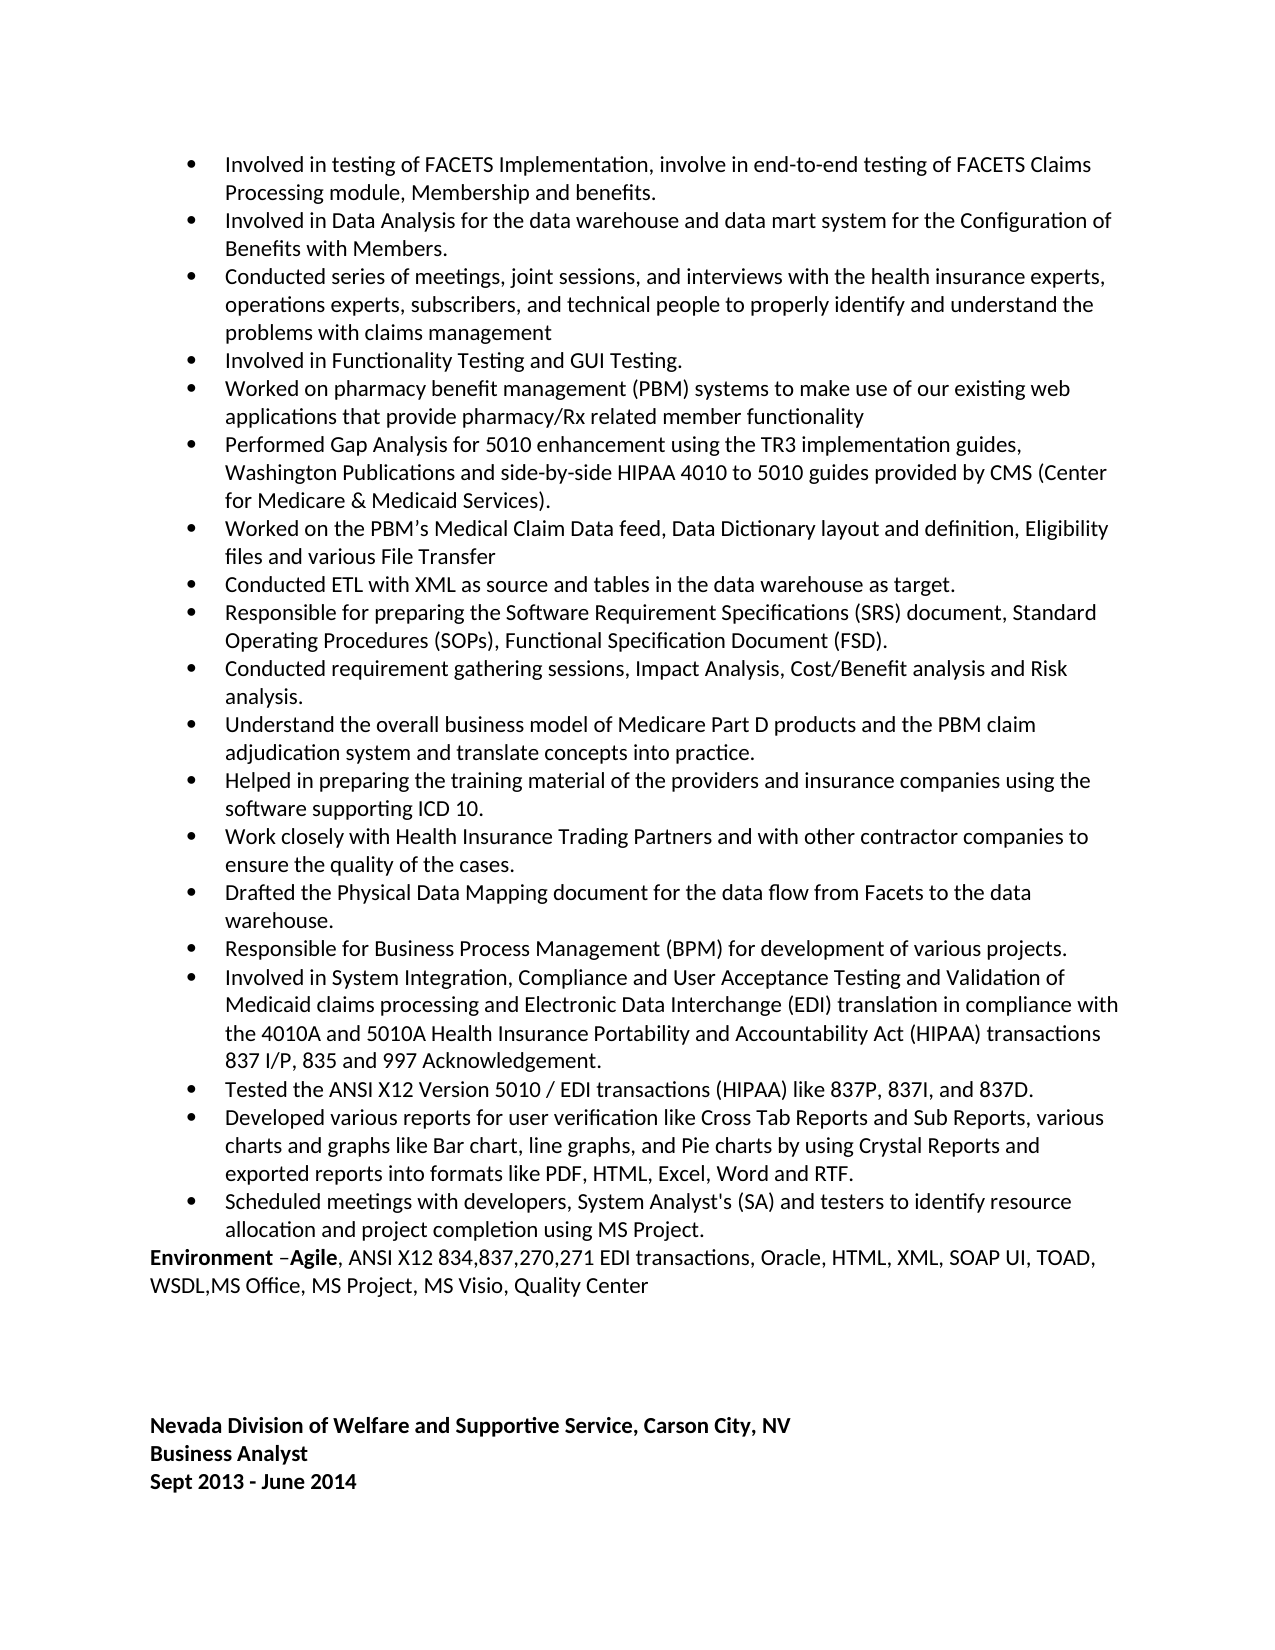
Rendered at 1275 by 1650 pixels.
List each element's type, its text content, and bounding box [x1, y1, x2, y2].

text Nevada Division of Welfare and Supportive Service, Carson City, NV [150, 1411, 1125, 1439]
list Worked on the PBM’s Medical Claim Data feed, Data Dictionary layout and definition, Eligibility files and various File Transfer [187, 514, 1125, 570]
list Conducted requirement gathering sessions, Impact Analysis, Cost/Benefit analysis and Risk analysis. [187, 654, 1125, 710]
list Performed Gap Analysis for 5010 enhancement using the TR3 implementation guides, Washington Publications and side-by-side HIPAA 4010 to 5010 guides provided by CMS (Center for Medicare & Medicaid Services). [187, 430, 1125, 514]
list Drafted the Physical Data Mapping document for the data flow from Facets to the data warehouse. [187, 878, 1125, 934]
list Involved in Functionality Testing and GUI Testing. [187, 346, 1125, 374]
list Developed various reports for user verification like Cross Tab Reports and Sub Reports, various charts and graphs like Bar chart, line graphs, and Pie charts by using Crystal Reports and exported reports into formats like PDF, HTML, Excel, Word and RTF. [187, 1103, 1125, 1187]
list Helped in preparing the training material of the providers and insurance companies using the software supporting ICD 10. [187, 766, 1125, 822]
list Scheduled meetings with developers, System Analyst's (SA) and testers to identify resource allocation and project completion using MS Project. [187, 1187, 1125, 1243]
list Involved in System Integration, Compliance and User Acceptance Testing and Validation of Medicaid claims processing and Electronic Data Interchange (EDI) translation in compliance with the 4010A and 5010A Health Insurance Portability and Accountability Act (HIPAA) transactions 837 I/P, 835 and 997 Acknowledgement. [187, 963, 1125, 1075]
list Involved in Data Analysis for the data warehouse and data mart system for the Configuration of Benefits with Members. [187, 206, 1125, 262]
text Environment –Agile, ANSI X12 834,837,270,271 EDI transactions, Oracle, HTML, XML, SOAP UI, TOAD, WSDL,MS Office, MS Project, MS Visio, Quality Center [150, 1243, 1125, 1299]
text Sept 2013 - June 2014 [150, 1467, 1125, 1495]
list Involved in testing of FACETS Implementation, involve in end-to-end testing of FACETS Claims Processing module, Membership and benefits. [187, 150, 1125, 206]
list Responsible for preparing the Software Requirement Specifications (SRS) document, Standard Operating Procedures (SOPs), Functional Specification Document (FSD). [187, 598, 1125, 654]
text Business Analyst [150, 1439, 1125, 1467]
list Conducted ETL with XML as source and tables in the data warehouse as target. [187, 570, 1125, 598]
list Tested the ANSI X12 Version 5010 / EDI transactions (HIPAA) like 837P, 837I, and 837D. [187, 1075, 1125, 1103]
list Worked on pharmacy benefit management (PBM) systems to make use of our existing web applications that provide pharmacy/Rx related member functionality [187, 374, 1125, 430]
list Understand the overall business model of Medicare Part D products and the PBM claim adjudication system and translate concepts into practice. [187, 710, 1125, 766]
list Responsible for Business Process Management (BPM) for development of various projects. [187, 934, 1125, 963]
list Conducted series of meetings, joint sessions, and interviews with the health insurance experts, operations experts, subscribers, and technical people to properly identify and understand the problems with claims management [187, 262, 1125, 346]
list Work closely with Health Insurance Trading Partners and with other contractor companies to ensure the quality of the cases. [187, 822, 1125, 878]
